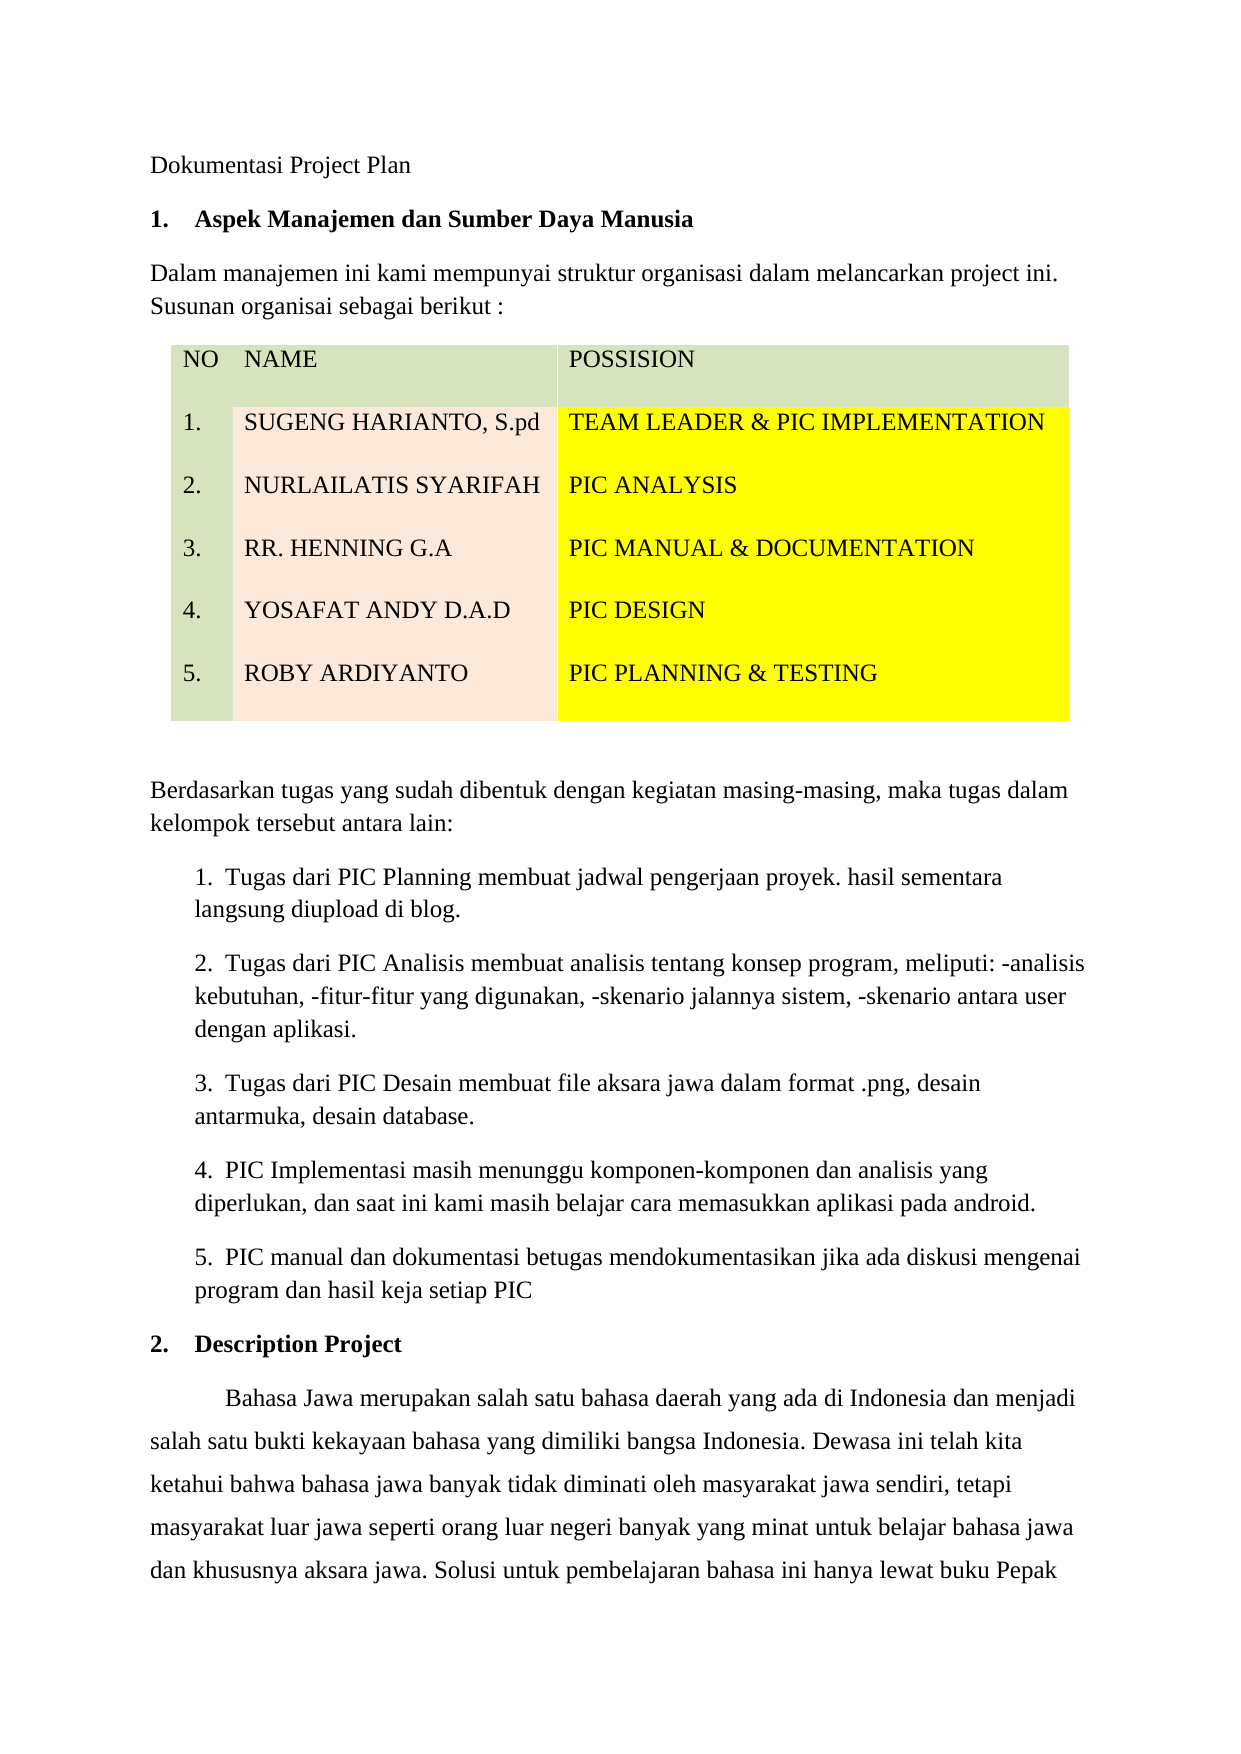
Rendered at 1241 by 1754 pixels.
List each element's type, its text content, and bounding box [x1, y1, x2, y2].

table_cell PIC PLANNING & TESTING [558, 658, 1069, 721]
table_cell TEAM LEADER & PIC IMPLEMENTATION [558, 407, 1069, 470]
list Description Project [150, 1329, 1090, 1358]
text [150, 1383, 1090, 1584]
table_cell 1. [171, 407, 233, 470]
list Tugas dari PIC Analisis membuat analisis tentang konsep program, meliputi: -analisis kebutuhan, -fitur-fitur yang digunakan, -skenario jalannya sistem, -skenario antara user dengan aplikasi. [194, 948, 1090, 1043]
list PIC Implementasi masih menunggu komponen-komponen dan analisis yang diperlukan, dan saat ini kami masih belajar cara memasukkan aplikasi pada android. [194, 1155, 1090, 1217]
text Dokumentasi Project Plan [150, 150, 1090, 179]
table_header NAME [233, 345, 557, 407]
list Tugas dari PIC Desain membuat file aksara jawa dalam format .png, desain antarmuka, desain database. [194, 1068, 1090, 1130]
table_cell 4. [171, 595, 233, 658]
table_cell NURLAILATIS SYARIFAH [233, 470, 557, 533]
text Berdasarkan tugas yang sudah dibentuk dengan kegiatan masing-masing, maka tugas dalam kelompok tersebut antara lain: [150, 775, 1090, 836]
table_cell 5. [171, 658, 233, 721]
list Aspek Manajemen dan Sumber Daya Manusia [150, 204, 1090, 233]
table_cell 3. [171, 533, 233, 595]
table_cell RR. HENNING G.A [233, 533, 557, 595]
table_cell SUGENG HARIANTO, S.pd [233, 407, 557, 470]
list Tugas dari PIC Planning membuat jadwal pengerjaan proyek. hasil sementara langsung diupload di blog. [194, 862, 1090, 923]
table_cell PIC ANALYSIS [558, 470, 1069, 533]
table_header POSSISION [558, 345, 1069, 407]
table_cell YOSAFAT ANDY D.A.D [233, 595, 557, 658]
table_header NO [171, 345, 233, 407]
table_cell PIC DESIGN [558, 595, 1069, 658]
table_cell PIC MANUAL & DOCUMENTATION [558, 533, 1069, 595]
text Dalam manajemen ini kami mempunyai struktur organisasi dalam melancarkan project ini. Susunan organisai sebagai berikut : [150, 258, 1090, 319]
table_cell ROBY ARDIYANTO [233, 658, 557, 721]
table_cell 2. [171, 470, 233, 533]
list PIC manual dan dokumentasi betugas mendokumentasikan jika ada diskusi mengenai program dan hasil keja setiap PIC [194, 1242, 1090, 1304]
